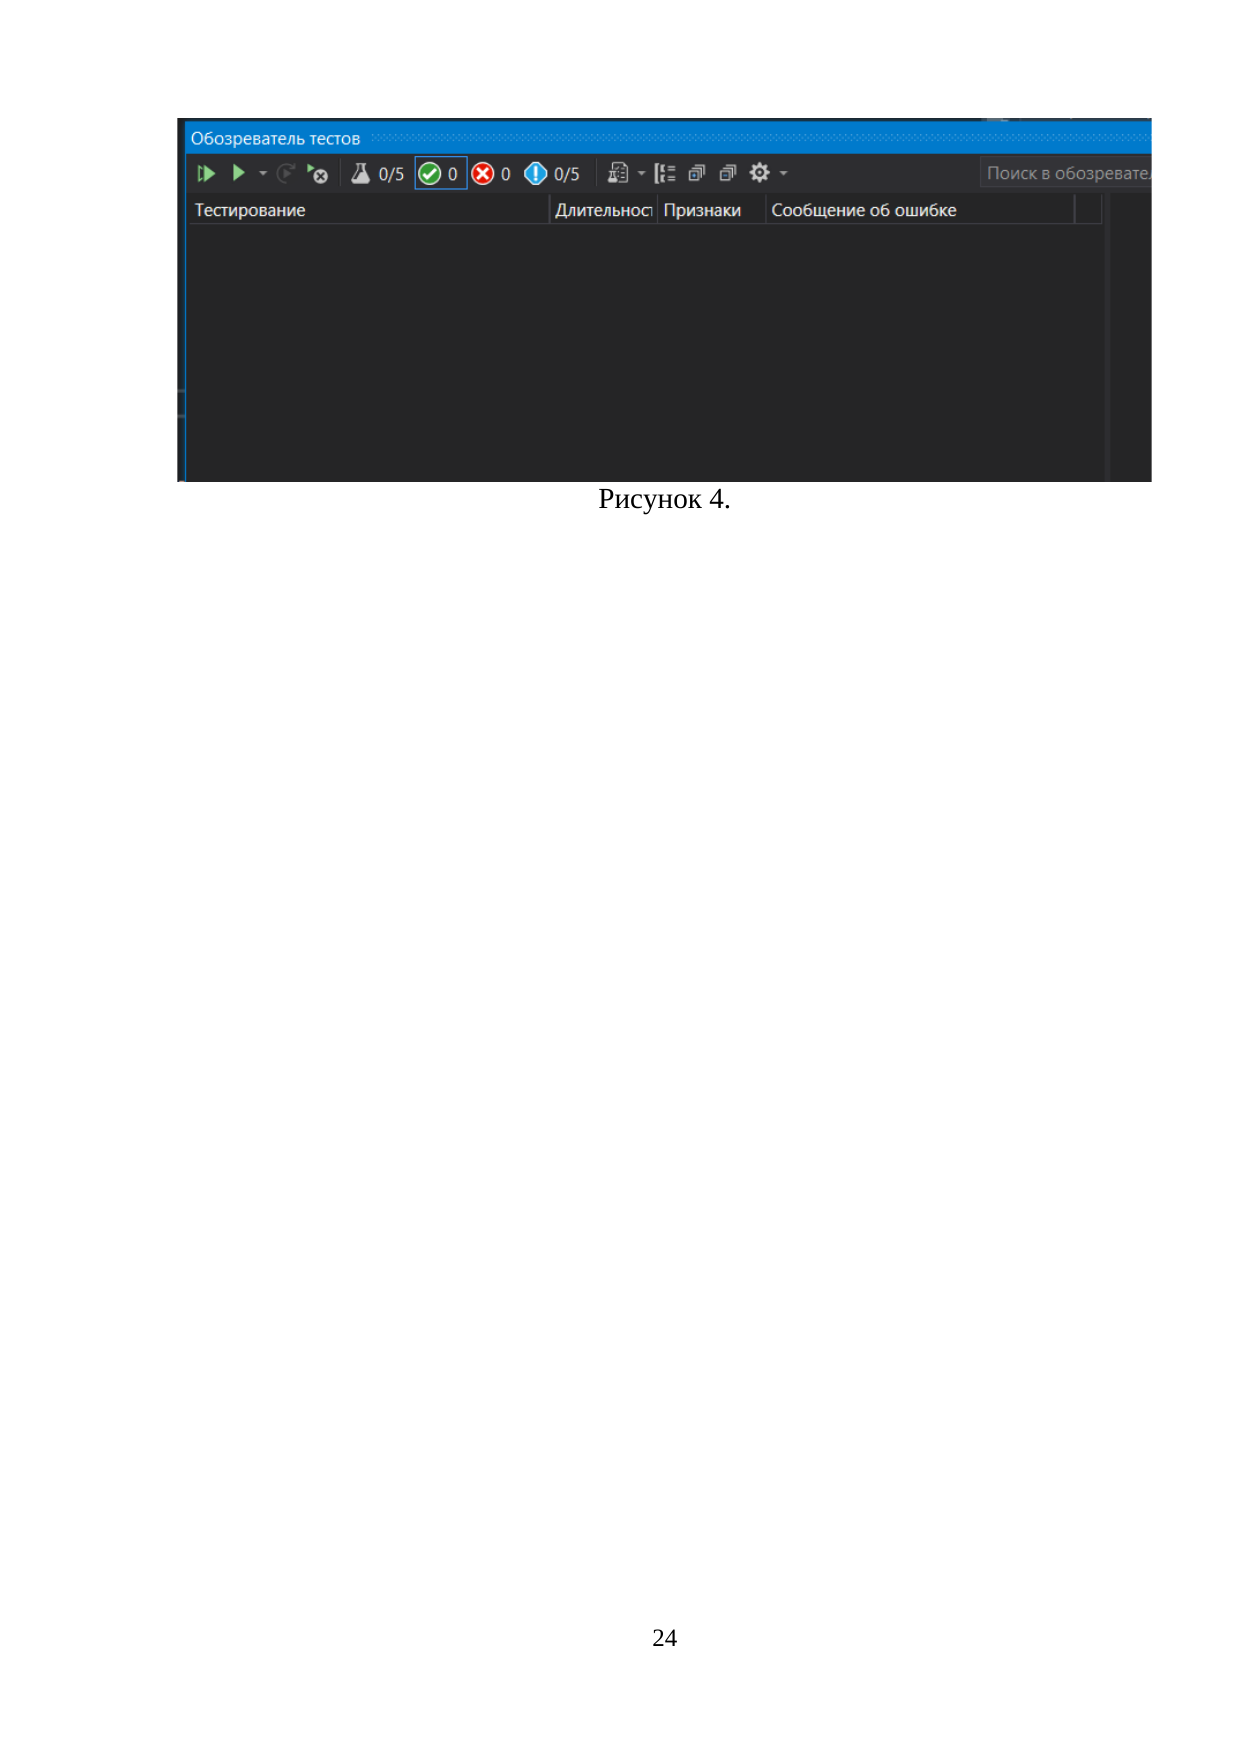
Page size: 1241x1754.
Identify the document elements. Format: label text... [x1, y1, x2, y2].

text Рисунок 4. [177, 482, 1152, 515]
picture [177, 118, 1152, 482]
